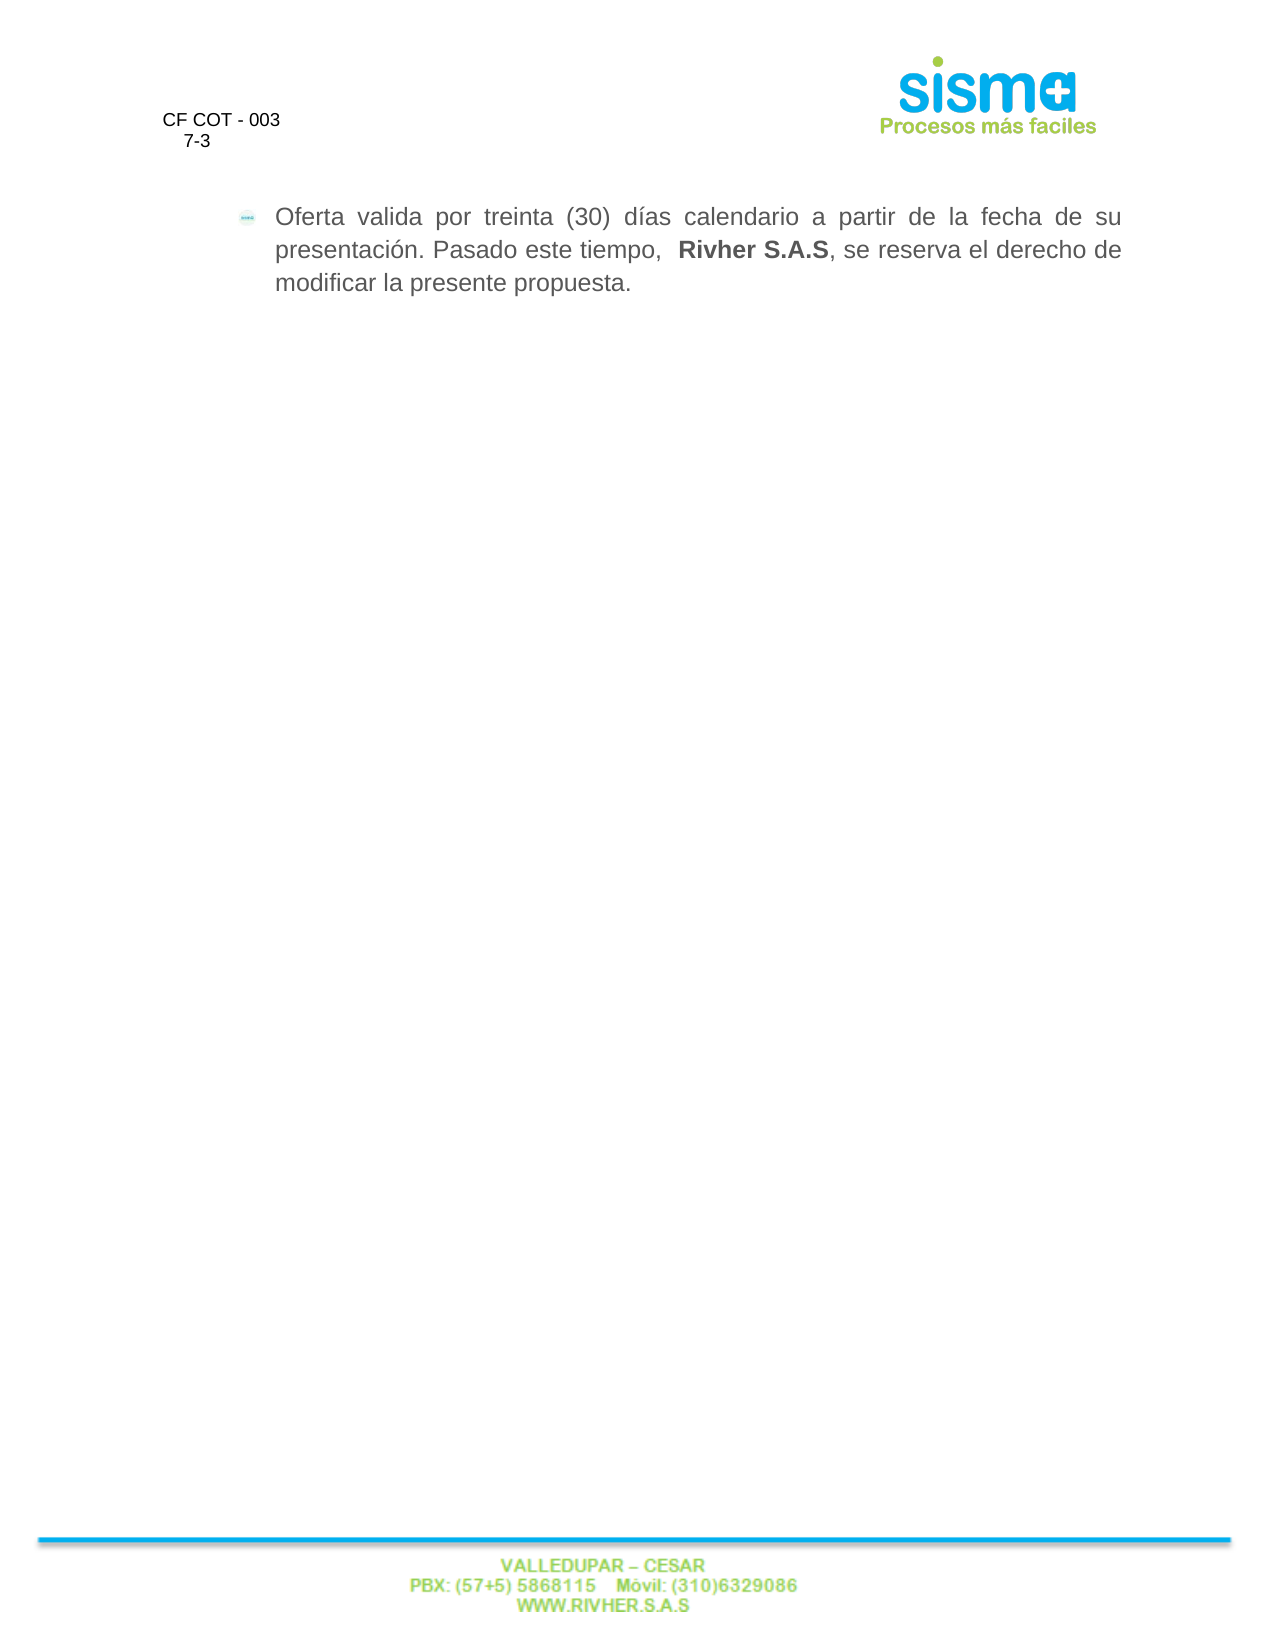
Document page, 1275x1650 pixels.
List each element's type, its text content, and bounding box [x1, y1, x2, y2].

list Oferta valida por treinta (30) días calendario a partir de la fecha de su presentación. Pasado este tiempo, Rivher S.A.S, se reserva el derecho de modificar la presente propuesta. [237, 202, 1122, 297]
picture [238, 209, 256, 226]
picture [33, 1536, 1237, 1612]
picture [847, 45, 1119, 157]
